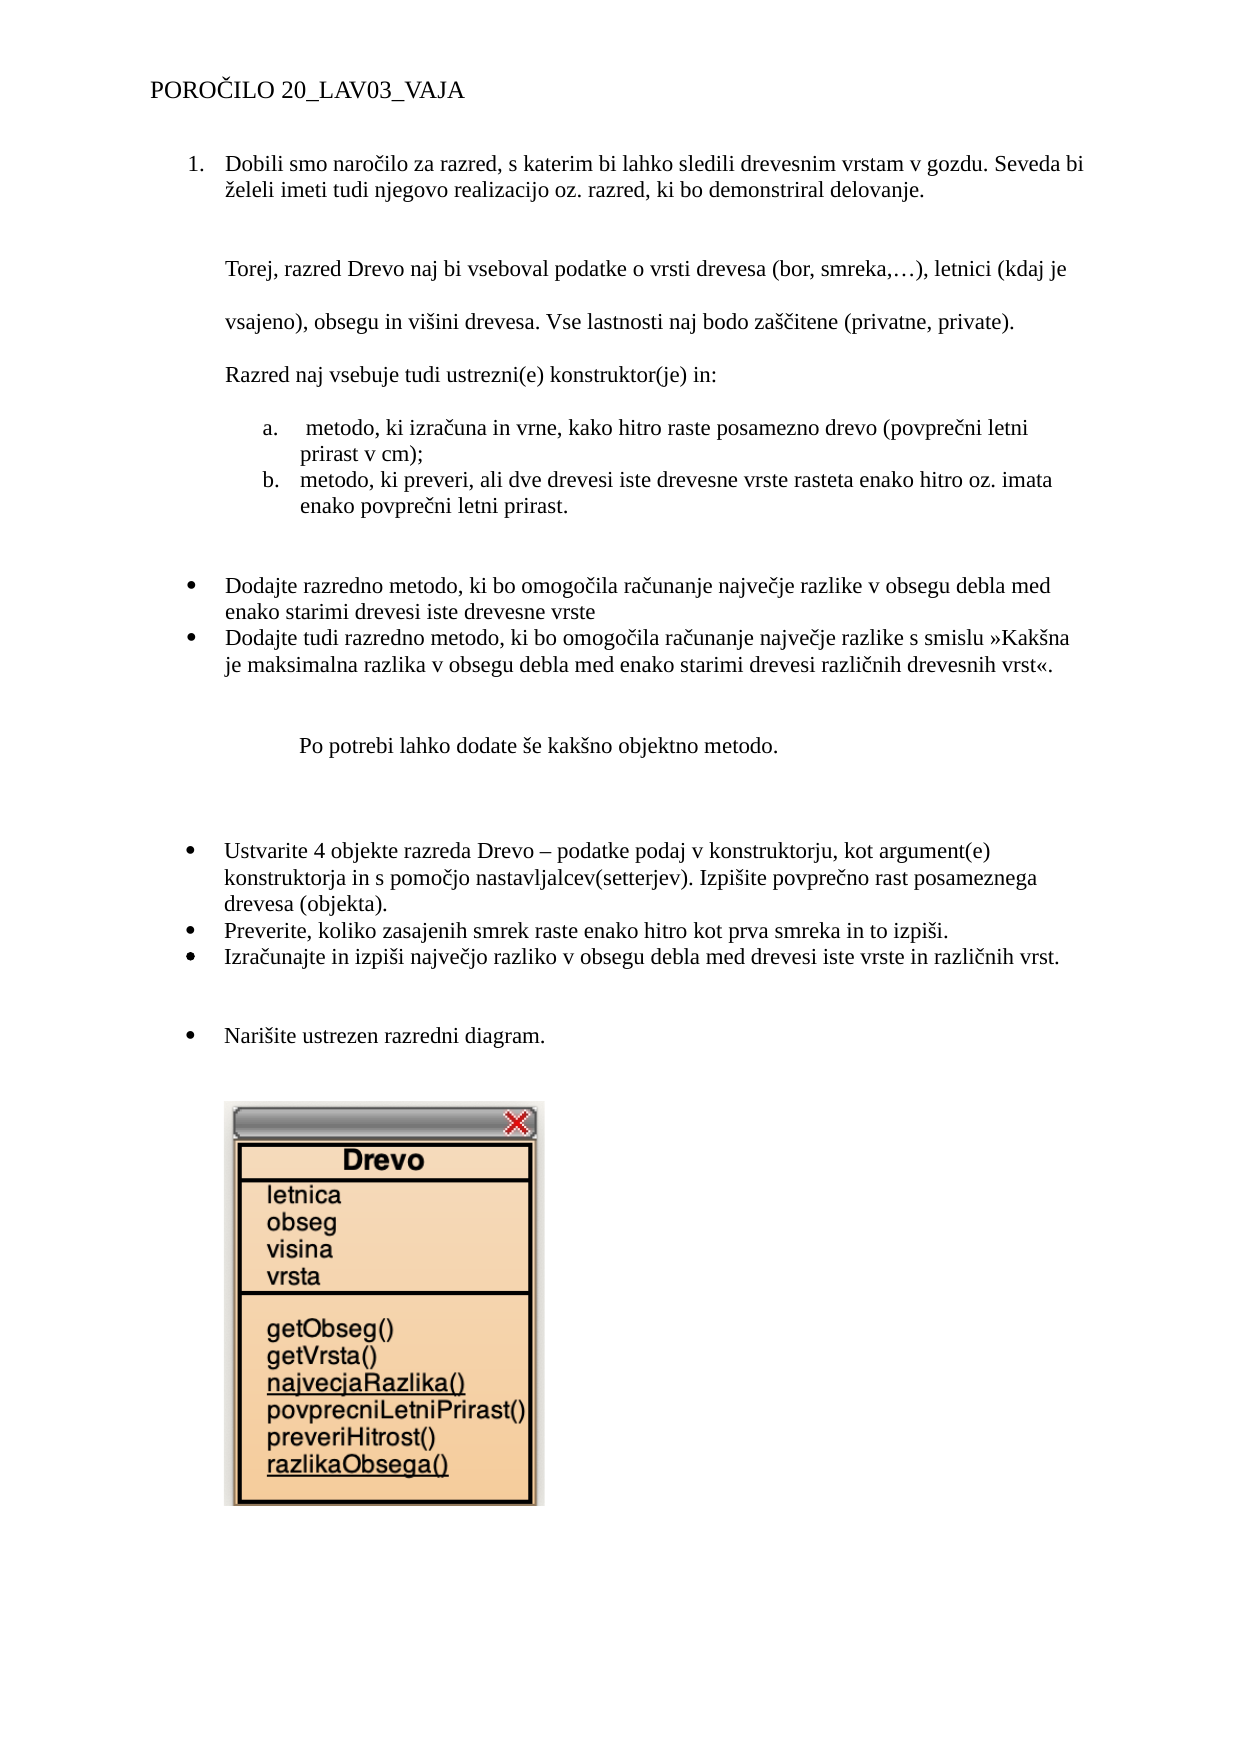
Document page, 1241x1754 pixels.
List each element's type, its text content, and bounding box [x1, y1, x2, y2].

list Dobili smo naročilo za razred, s katerim bi lahko sledili drevesnim vrstam v gozdu. Seveda bi želeli imeti tudi njegovo realizacijo oz. razred, ki bo demonstriral delovanje. [187, 150, 1090, 203]
list Preverite, koliko zasajenih smrek raste enako hitro kot prva smreka in to izpiši. [186, 917, 1090, 943]
list Ustvarite 4 objekte razreda Drevo – podatke podaj v konstruktorju, kot argument(e) konstruktorja in s pomočjo nastavljalcev(setterjev). Izpišite povprečno rast posameznega drevesa (objekta). [186, 838, 1090, 917]
list metodo, ki izračuna in vrne, kako hitro raste posamezno drevo (povprečni letni prirast v cm); [262, 413, 1090, 466]
list Torej, razred Drevo naj bi vseboval podatke o vrsti drevesa (bor, smreka,…), letnici (kdaj je vsajeno), obsegu in višini drevesa. Vse lastnosti naj bodo zaščitene (privatne, private). [225, 255, 1090, 334]
list Dodajte razredno metodo, ki bo omogočila računanje največje razlike v obsegu debla med enako starimi drevesi iste drevesne vrste [187, 572, 1090, 624]
list Razred naj vsebuje tudi ustrezni(e) konstruktor(je) in: [225, 361, 1090, 387]
picture [223, 1101, 545, 1506]
list Narišite ustrezen razredni diagram. [186, 1022, 1090, 1048]
text Po potrebi lahko dodate še kakšno objektno metodo. [224, 732, 1090, 758]
list metodo, ki preveri, ali dve drevesi iste drevesne vrste rasteta enako hitro oz. imata enako povprečni letni prirast. [262, 466, 1090, 519]
list Izračunajte in izpiši največjo razliko v obsegu debla med drevesi iste vrste in različnih vrst. [186, 943, 1090, 969]
list Dodajte tudi razredno metodo, ki bo omogočila računanje največje razlike s smislu »Kakšna je maksimalna razlika v obsegu debla med enako starimi drevesi različnih drevesnih vrst«. [187, 624, 1090, 677]
